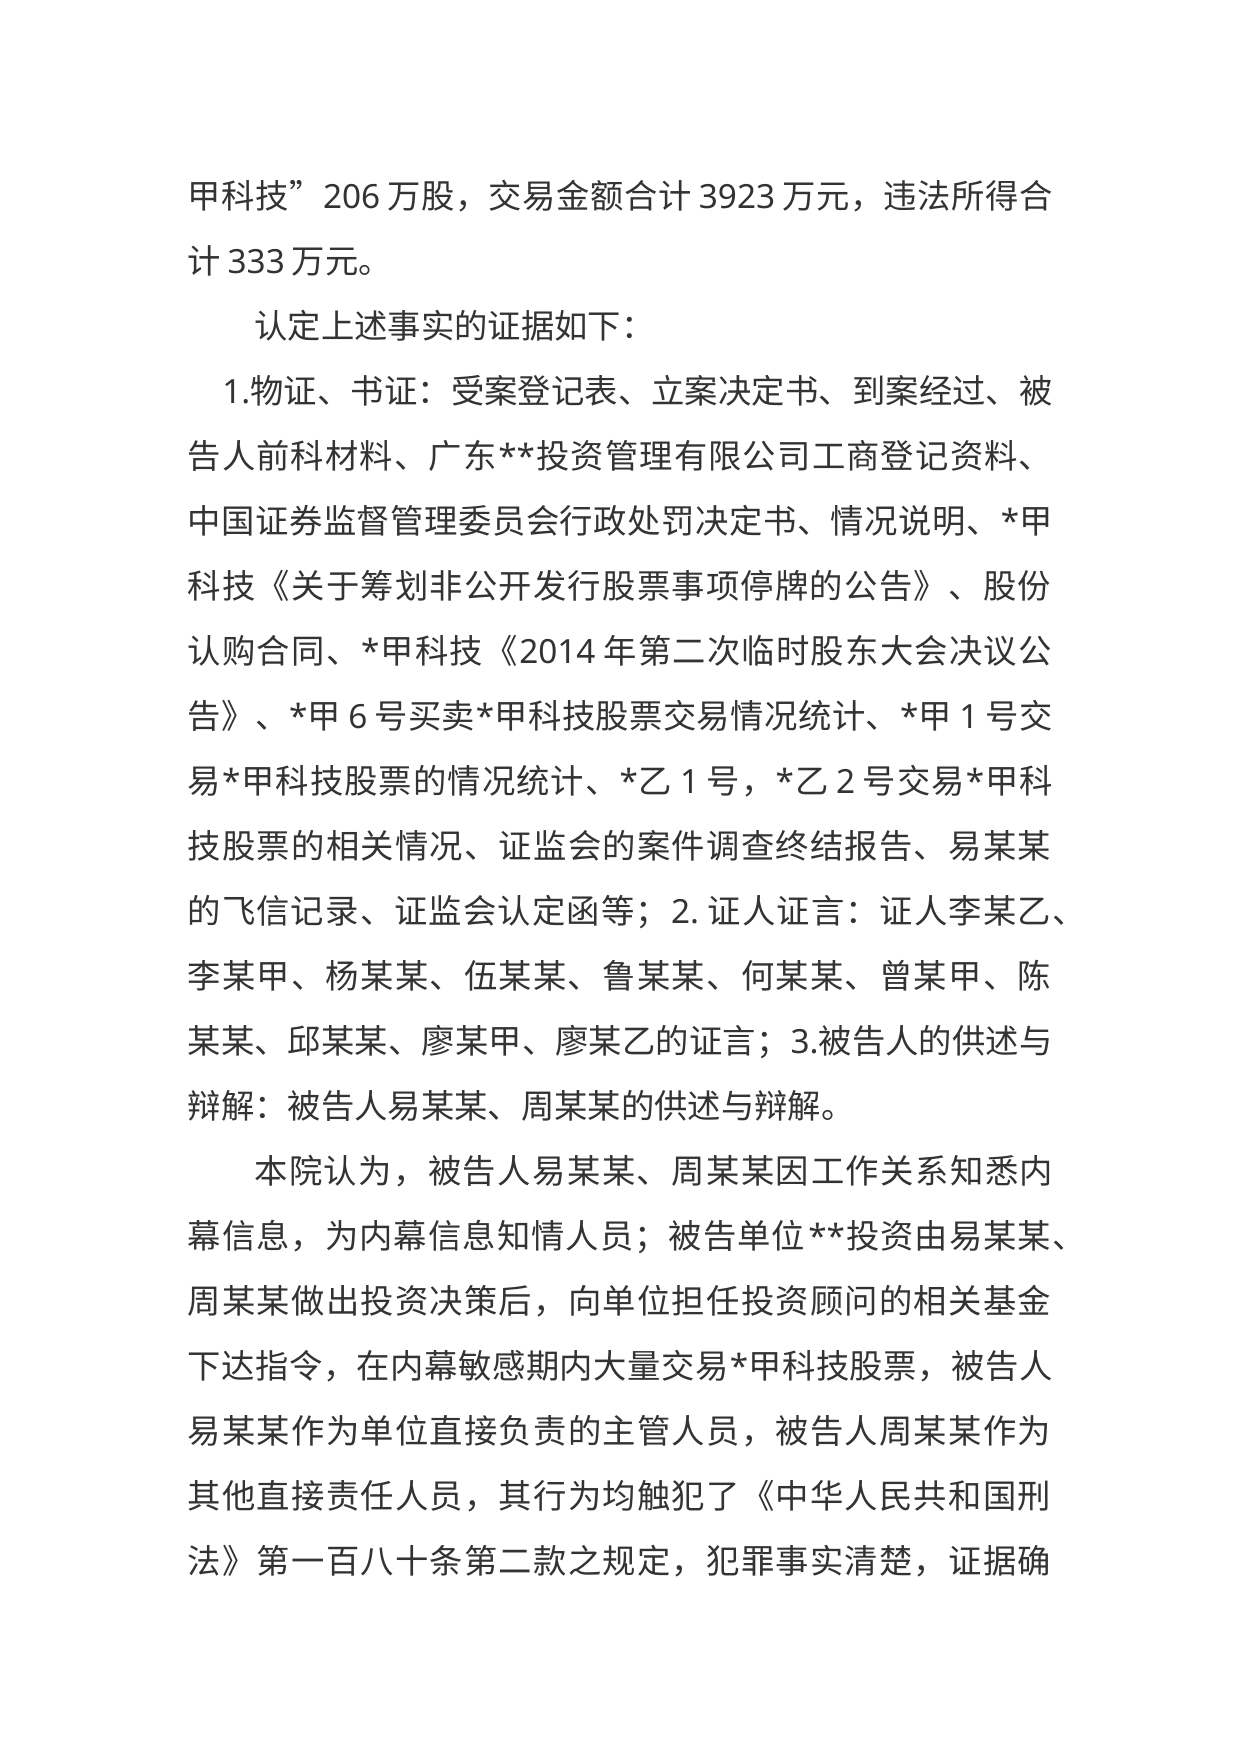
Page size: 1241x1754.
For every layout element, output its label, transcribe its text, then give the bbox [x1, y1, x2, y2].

text 认定上述事实的证据如下： [187, 292, 1053, 357]
text 1.物证、书证：受案登记表、立案决定书、到案经过、被告人前科材料、广东**投资管理有限公司工商登记资料、中国证券监督管理委员会行政处罚决定书、情况说明、*甲科技《关于筹划非公开发行股票事项停牌的公告》、股份认购合同、*甲科技《2014年第二次临时股东大会决议公告》、*甲6号买卖*甲科技股票交易情况统计、*甲1号交易*甲科技股票的情况统计、*乙1号，*乙2号交易*甲科技股票的相关情况、证监会的案件调查终结报告、易某某的飞信记录、证监会认定函等；2. 证人证言：证人李某乙、李某甲、杨某某、伍某某、鲁某某、何某某、曾某甲、陈某某、邱某某、廖某甲、廖某乙的证言；3.被告人的供述与辩解：被告人易某某、周某某的供述与辩解。 [187, 357, 1053, 1137]
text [187, 1137, 1053, 1592]
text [187, 162, 1053, 292]
